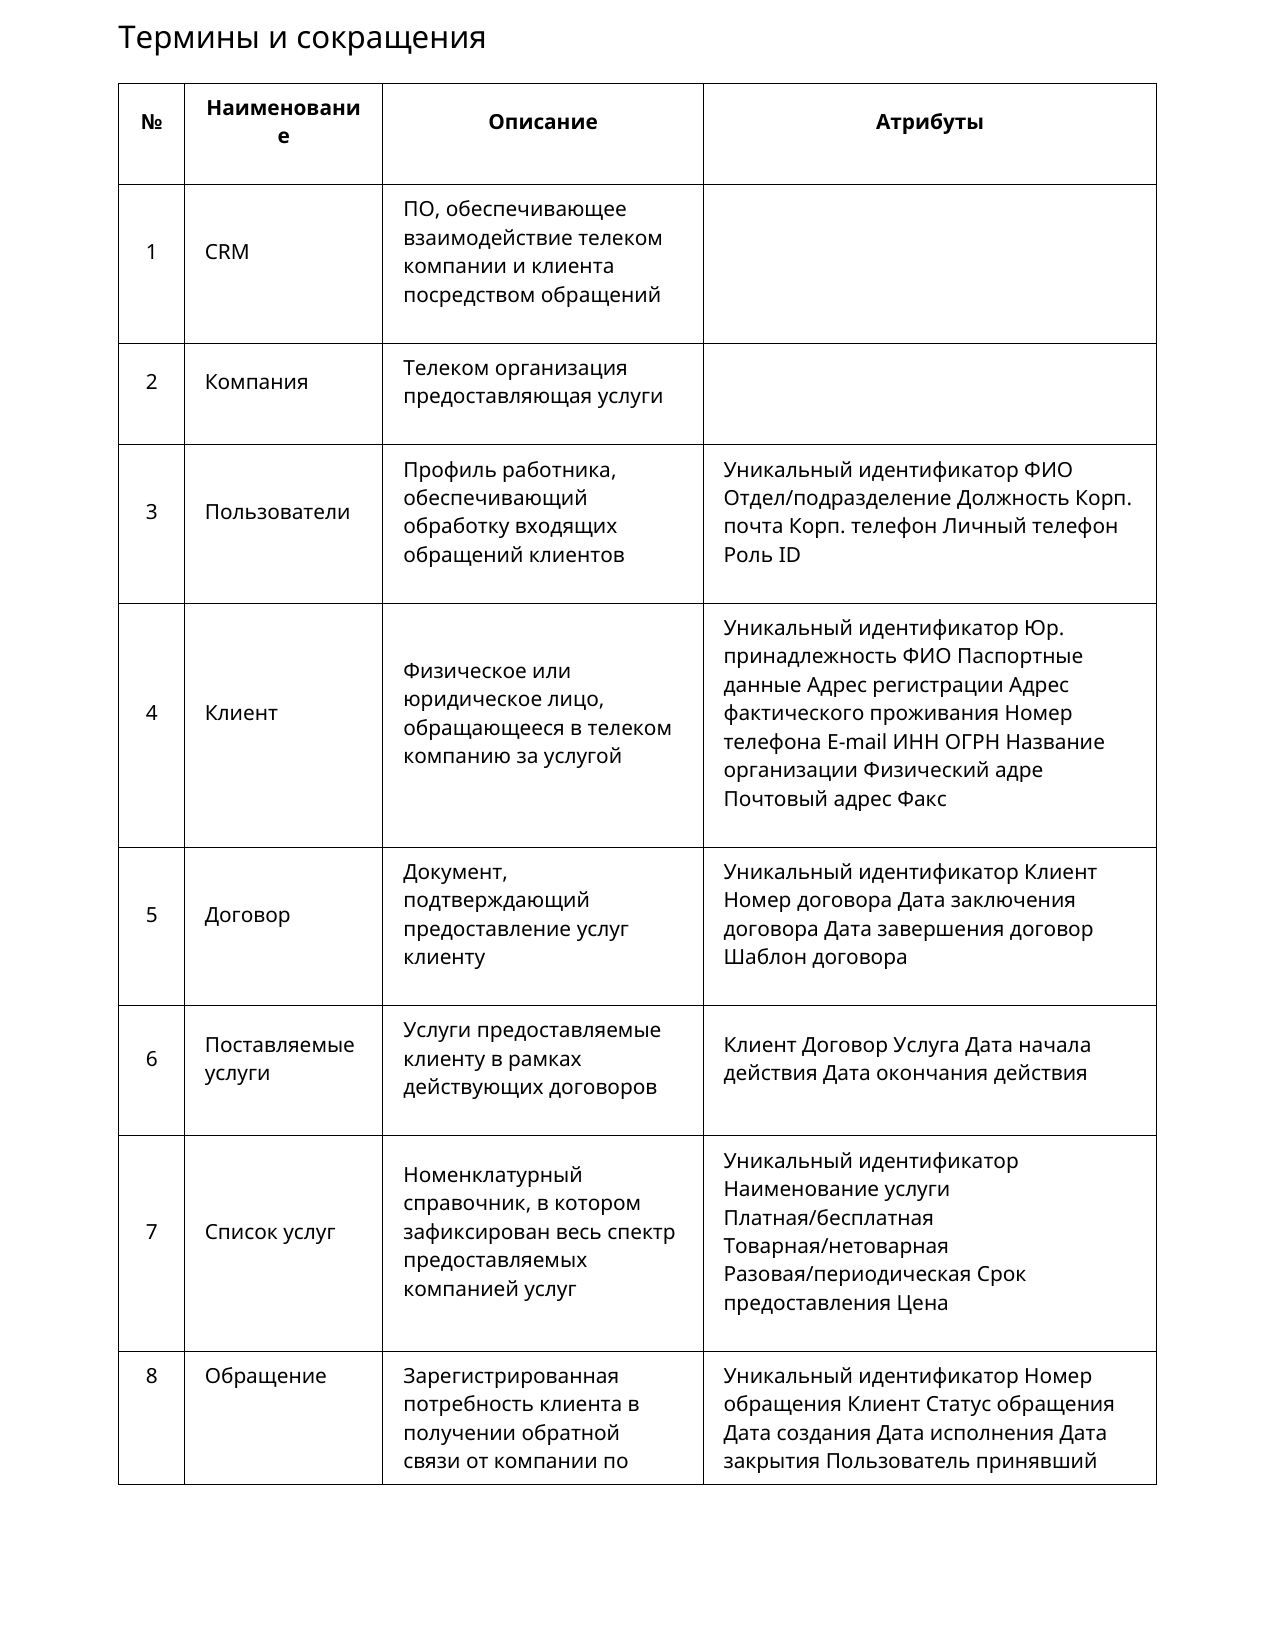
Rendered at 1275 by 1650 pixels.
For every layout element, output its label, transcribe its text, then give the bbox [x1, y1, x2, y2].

table_cell 8 [119, 1352, 184, 1484]
table_cell [704, 344, 1156, 444]
table_cell Номенклатурный справочник, в котором зафиксирован весь спектр предоставляемых компанией услуг [383, 1136, 703, 1351]
table_cell 2 [119, 344, 184, 444]
table_cell Уникальный идентификатор Клиент Номер договора Дата заключения договора Дата завершения договор Шаблон договора [704, 848, 1156, 1005]
subtitle Термины и сокращения [118, 15, 1157, 57]
table_cell Телеком организация предоставляющая услуги [383, 344, 703, 444]
table_cell 5 [119, 848, 184, 1005]
table_cell 1 [119, 185, 184, 343]
table_cell Услуги предоставляемые клиенту в рамках действующих договоров [383, 1006, 703, 1135]
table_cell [383, 1352, 703, 1484]
table_cell Уникальный идентификатор Юр. принадлежность ФИО Паспортные данные Адрес регистрации Адрес фактического проживания Номер телефона E-mail ИНН ОГРН Название организации Физический адре Почтовый адрес Факс [704, 604, 1156, 847]
table_cell Обращение [185, 1352, 382, 1484]
table_cell 7 [119, 1136, 184, 1351]
table_cell Профиль работника, обеспечивающий обработку входящих обращений клиентов [383, 445, 703, 603]
table_cell Клиент [185, 604, 382, 847]
table_cell [704, 185, 1156, 343]
table_cell 3 [119, 445, 184, 603]
table_header Наименование [185, 84, 382, 184]
table_cell CRM [185, 185, 382, 343]
table_header Атрибуты [704, 84, 1156, 184]
table_cell Физическое или юридическое лицо, обращающееся в телеком компанию за услугой [383, 604, 703, 847]
table_header № [119, 84, 184, 184]
table_cell Уникальный идентификатор ФИО Отдел/подразделение Должность Корп. почта Корп. телефон Личный телефон Роль ID [704, 445, 1156, 603]
table_cell Договор [185, 848, 382, 1005]
table_cell 6 [119, 1006, 184, 1135]
table_cell Документ, подтверждающий предоставление услуг клиенту [383, 848, 703, 1005]
table_cell Клиент Договор Услуга Дата начала действия Дата окончания действия [704, 1006, 1156, 1135]
table_cell Уникальный идентификатор Наименование услуги Платная/бесплатная Товарная/нетоварная Разовая/периодическая Срок предоставления Цена [704, 1136, 1156, 1351]
table_cell ПО, обеспечивающее взаимодействие телеком компании и клиента посредством обращений [383, 185, 703, 343]
table_cell 4 [119, 604, 184, 847]
table_header Описание [383, 84, 703, 184]
table_cell Список услуг [185, 1136, 382, 1351]
table_cell Пользователи [185, 445, 382, 603]
table_cell Компания [185, 344, 382, 444]
table_cell Поставляемые услуги [185, 1006, 382, 1135]
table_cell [704, 1352, 1156, 1484]
